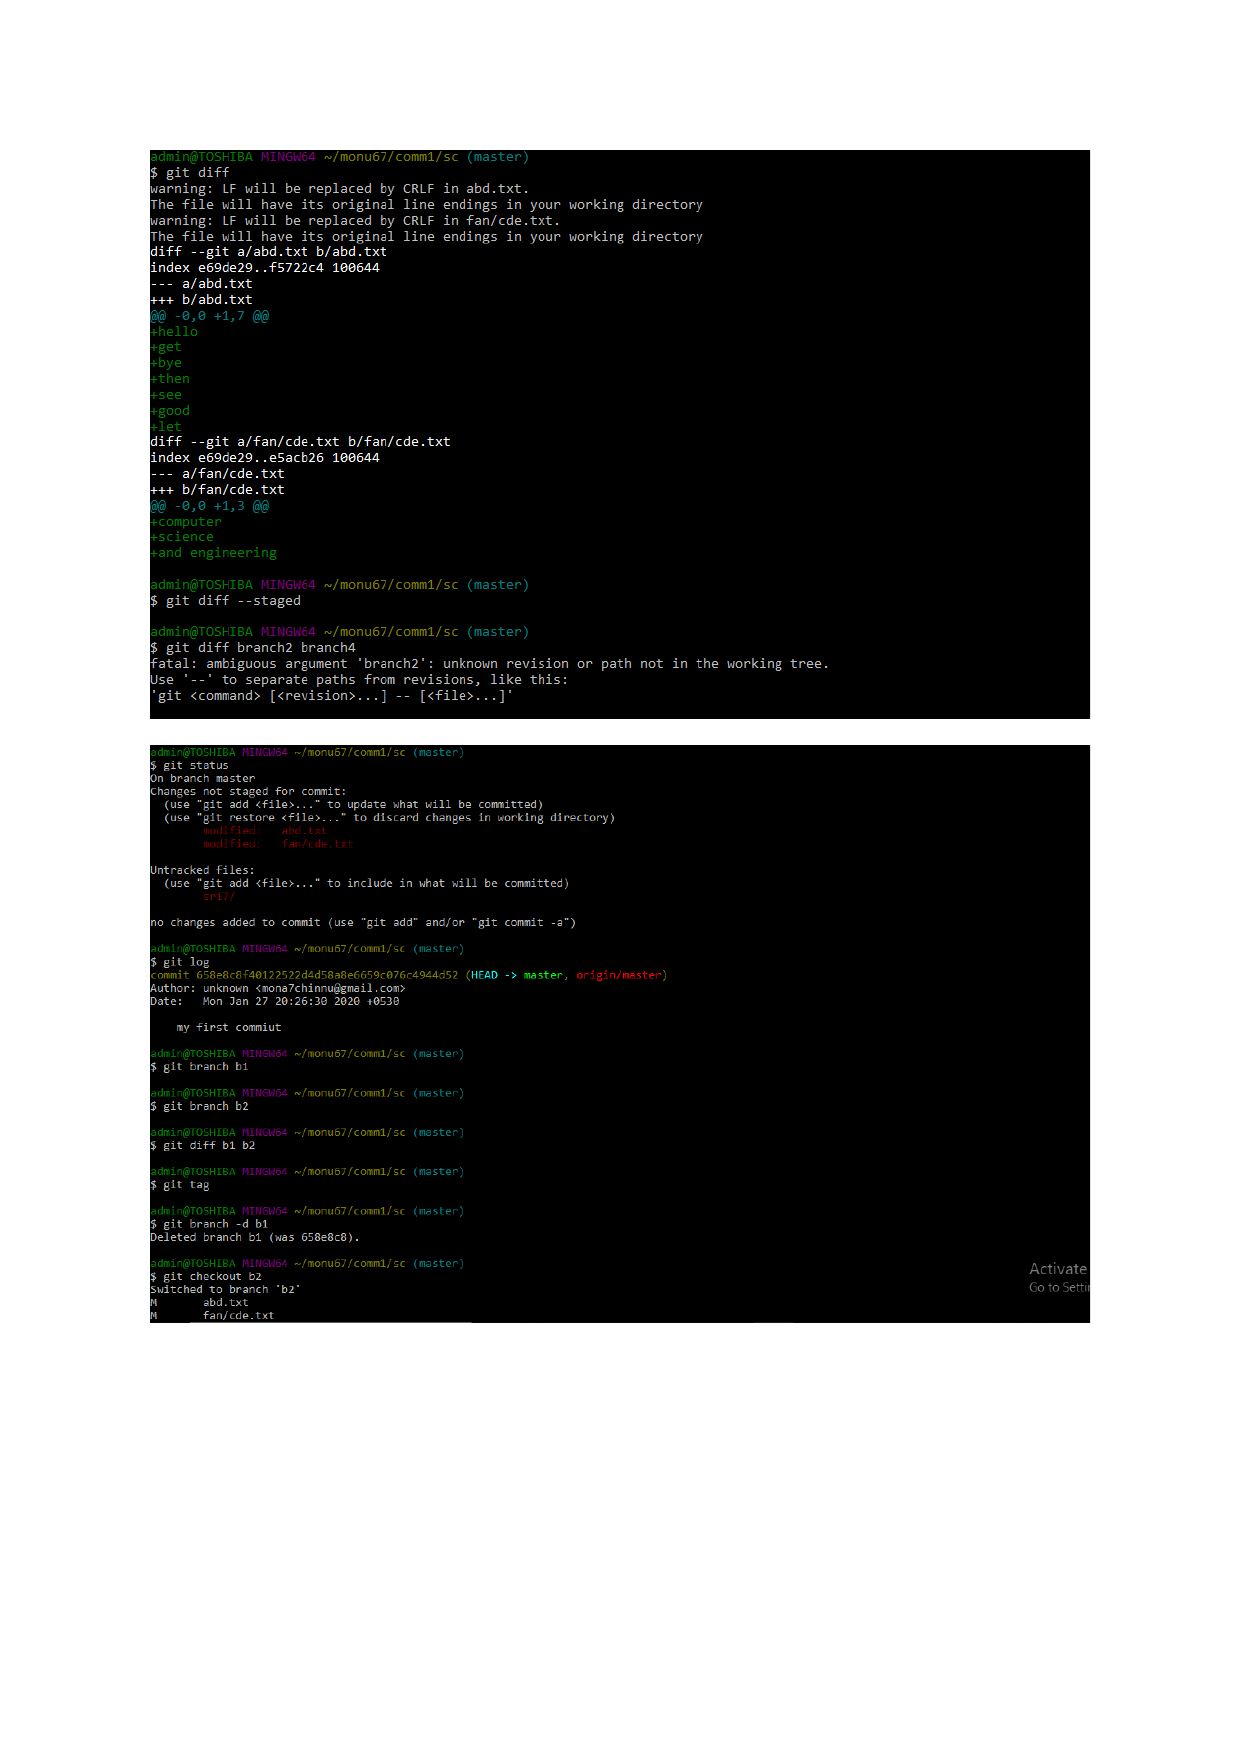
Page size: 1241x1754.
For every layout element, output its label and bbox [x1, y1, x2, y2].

picture [150, 743, 1091, 1323]
picture [150, 150, 1091, 719]
